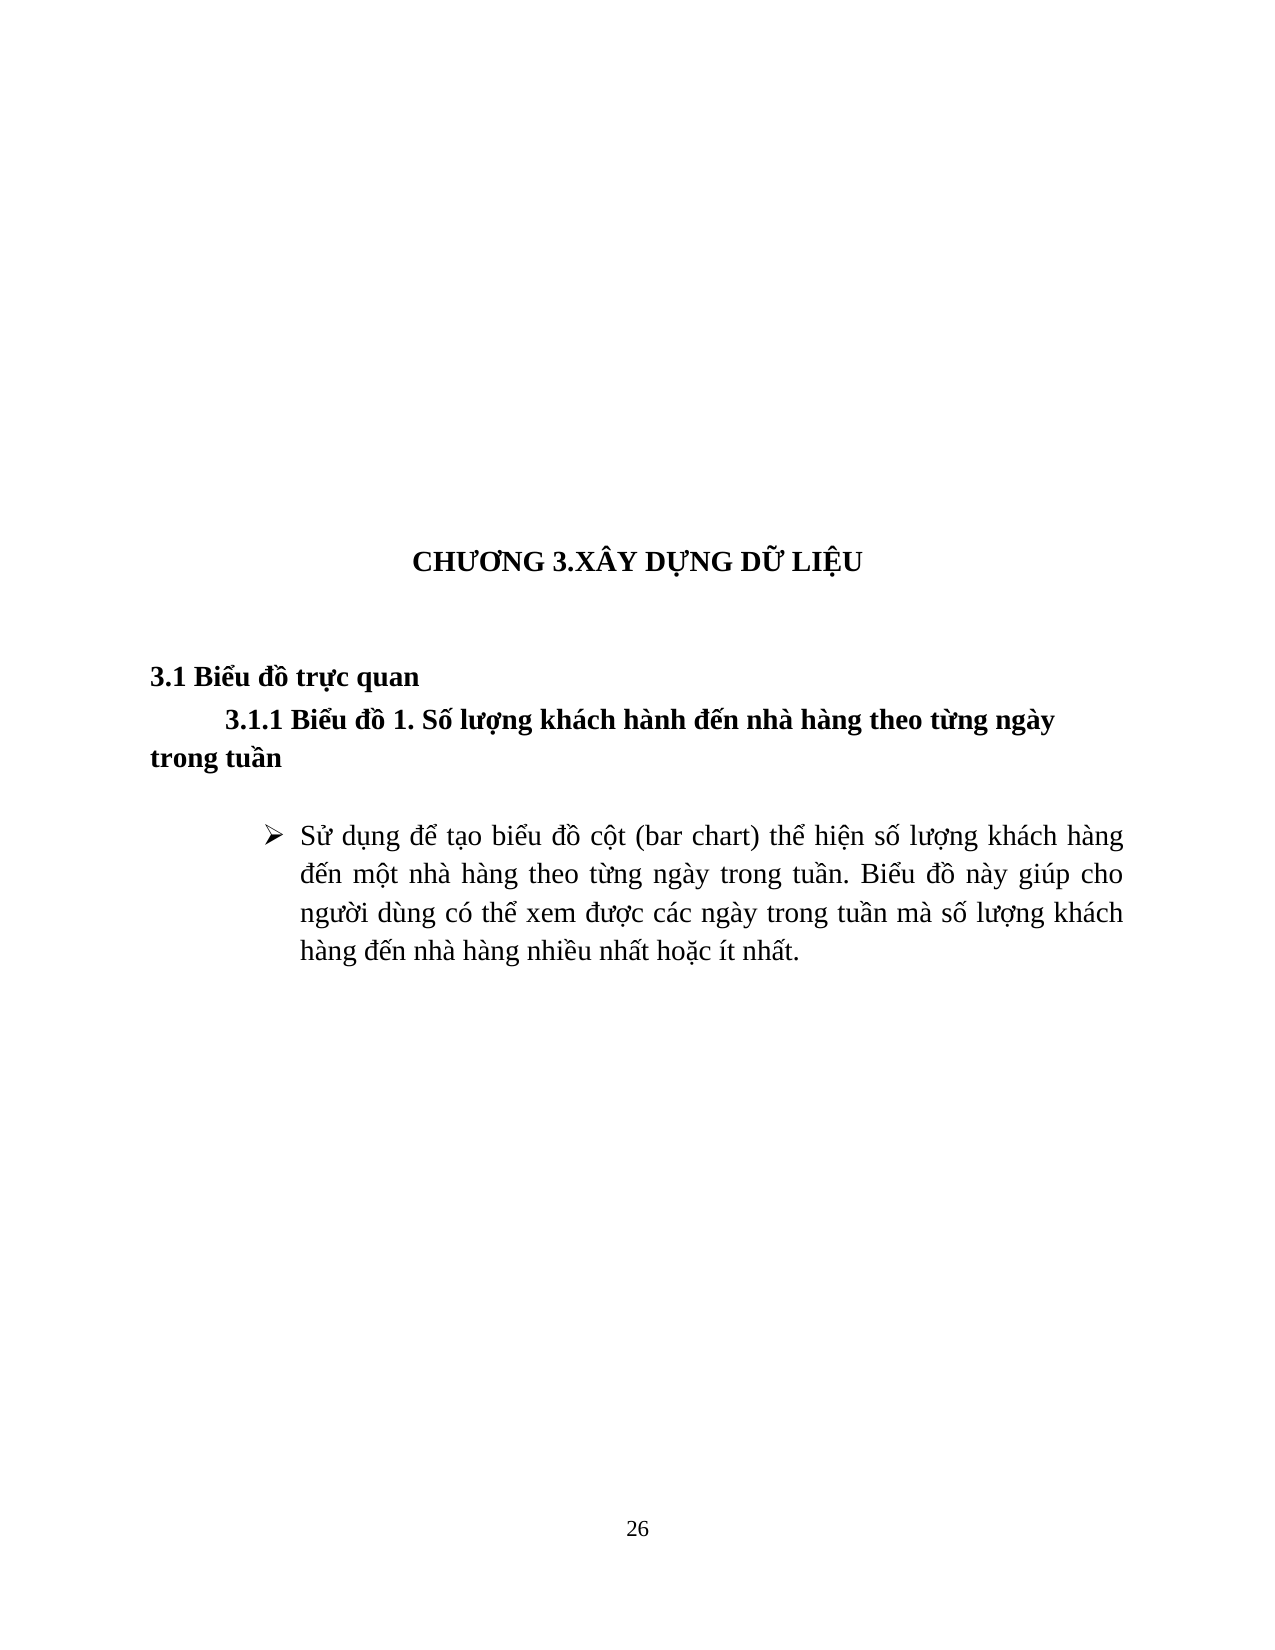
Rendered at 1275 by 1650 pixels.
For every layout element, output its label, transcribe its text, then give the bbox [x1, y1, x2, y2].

subtitle CHƯƠNG 3.XÂY DỰNG DỮ LIỆU [150, 544, 1125, 578]
subtitle 3.1 Biểu đồ trực quan [150, 659, 1125, 693]
subtitle 3.1.1 Biểu đồ 1. Số lượng khách hành đến nhà hàng theo từng ngày trong tuần [150, 702, 1125, 774]
list Sử dụng để tạo biểu đồ cột (bar chart) thể hiện số lượng khách hàng đến một nhà hàng theo từng ngày trong tuần. Biểu đồ này giúp cho người dùng có thể xem được các ngày trong tuần mà số lượng khách hàng đến nhà hàng nhiều nhất hoặc ít nhất. [262, 818, 1125, 967]
